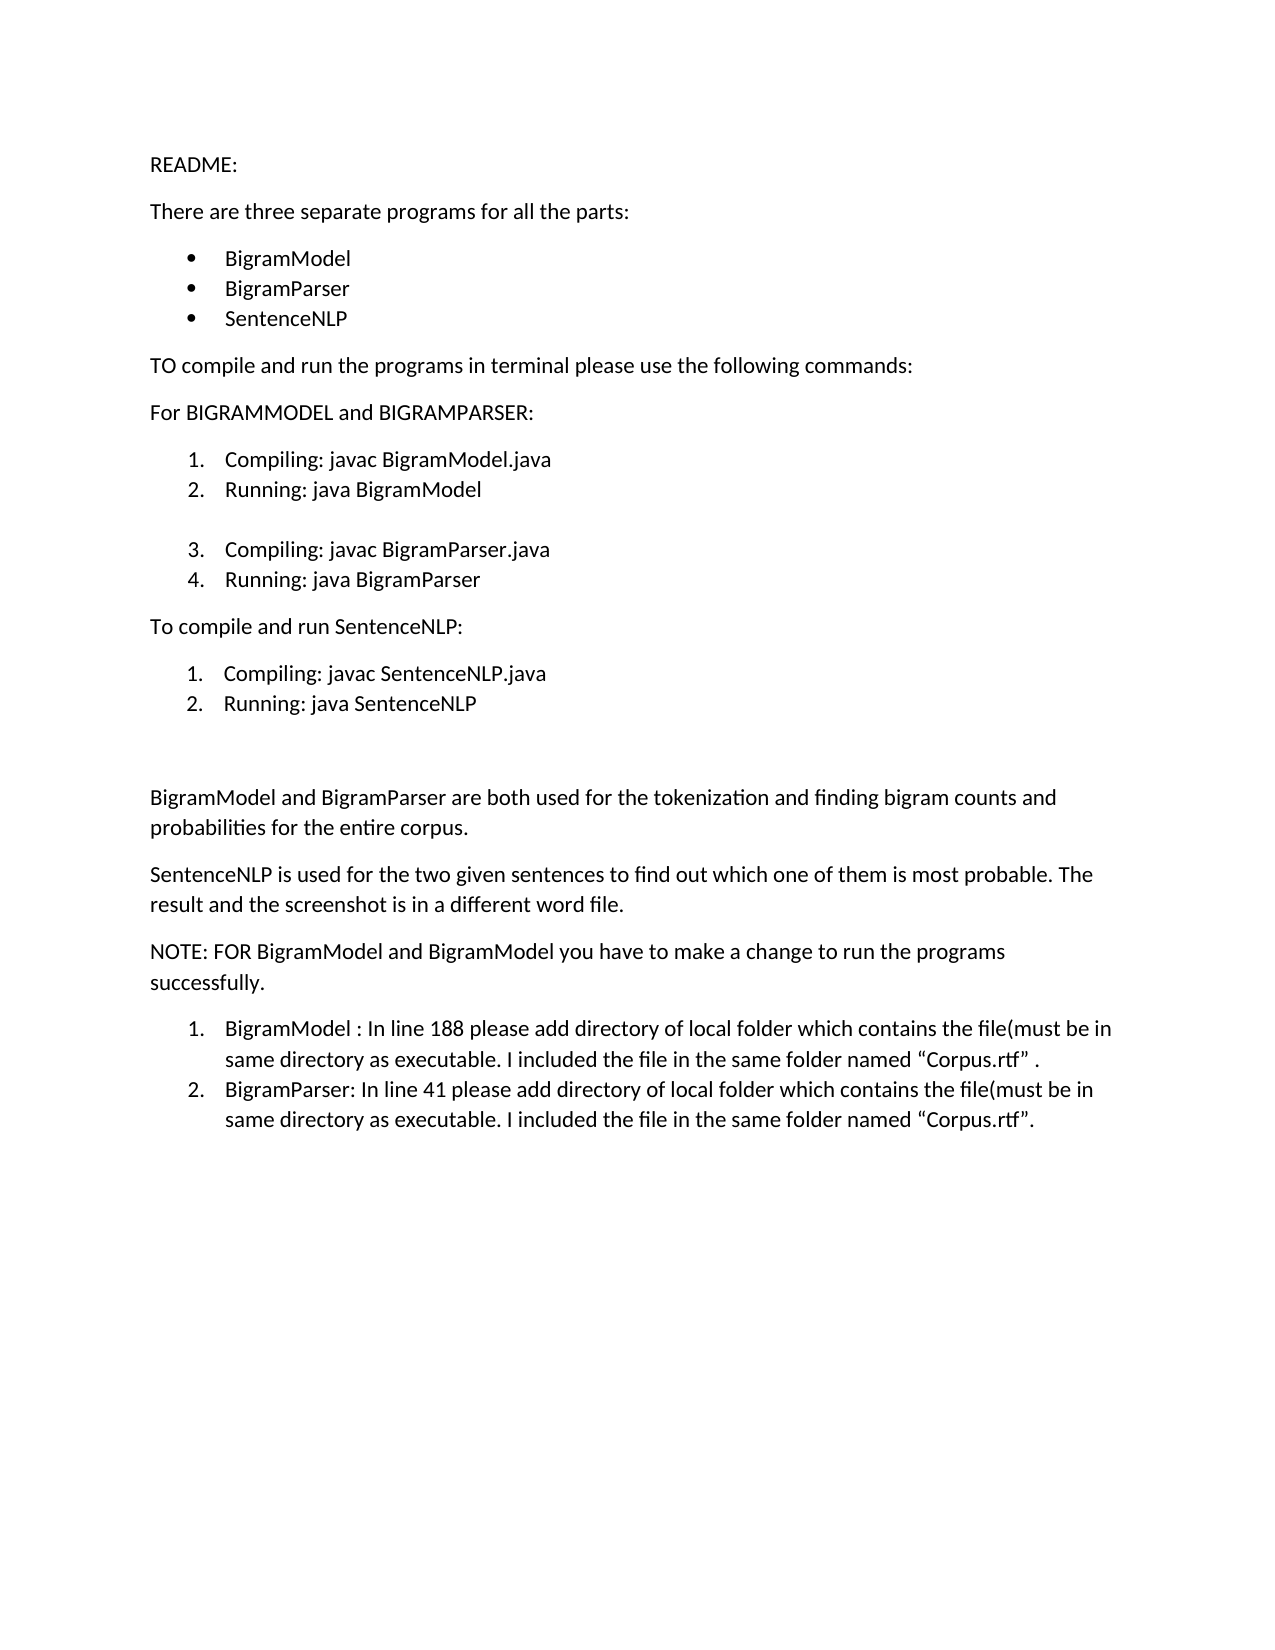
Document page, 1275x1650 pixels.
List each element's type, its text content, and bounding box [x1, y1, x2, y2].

list BigramModel [187, 244, 1125, 272]
list SentenceNLP [187, 304, 1125, 332]
text There are three separate programs for all the parts: [150, 197, 1125, 225]
list Compiling: javac BigramModel.java [187, 445, 1125, 473]
list BigramParser [187, 274, 1125, 302]
text To compile and run SentenceNLP: [150, 612, 1125, 641]
list BigramModel : In line 188 please add directory of local folder which contains the file(must be in same directory as executable. I included the file in the same folder named “Corpus.rtf” . [187, 1014, 1125, 1073]
text SentenceNLP is used for the two given sentences to find out which one of them is most probable. The result and the screenshot is in a different word file. [150, 860, 1125, 919]
list Compiling: javac SentenceNLP.java [186, 659, 1125, 687]
list Running: java BigramModel [187, 475, 1125, 503]
text NOTE: FOR BigramModel and BigramModel you have to make a change to run the programs successfully. [150, 937, 1125, 996]
text README: [150, 150, 1125, 178]
list Running: java BigramParser [187, 566, 1125, 594]
list BigramParser: In line 41 please add directory of local folder which contains the file(must be in same directory as executable. I included the file in the same folder named “Corpus.rtf”. [187, 1075, 1125, 1133]
list Running: java SentenceNLP [186, 689, 1125, 718]
text BigramModel and BigramParser are both used for the tokenization and finding bigram counts and probabilities for the entire corpus. [150, 783, 1125, 842]
list Compiling: javac BigramParser.java [187, 535, 1125, 563]
text TO compile and run the programs in terminal please use the following commands: [150, 351, 1125, 379]
text For BIGRAMMODEL and BIGRAMPARSER: [150, 398, 1125, 426]
